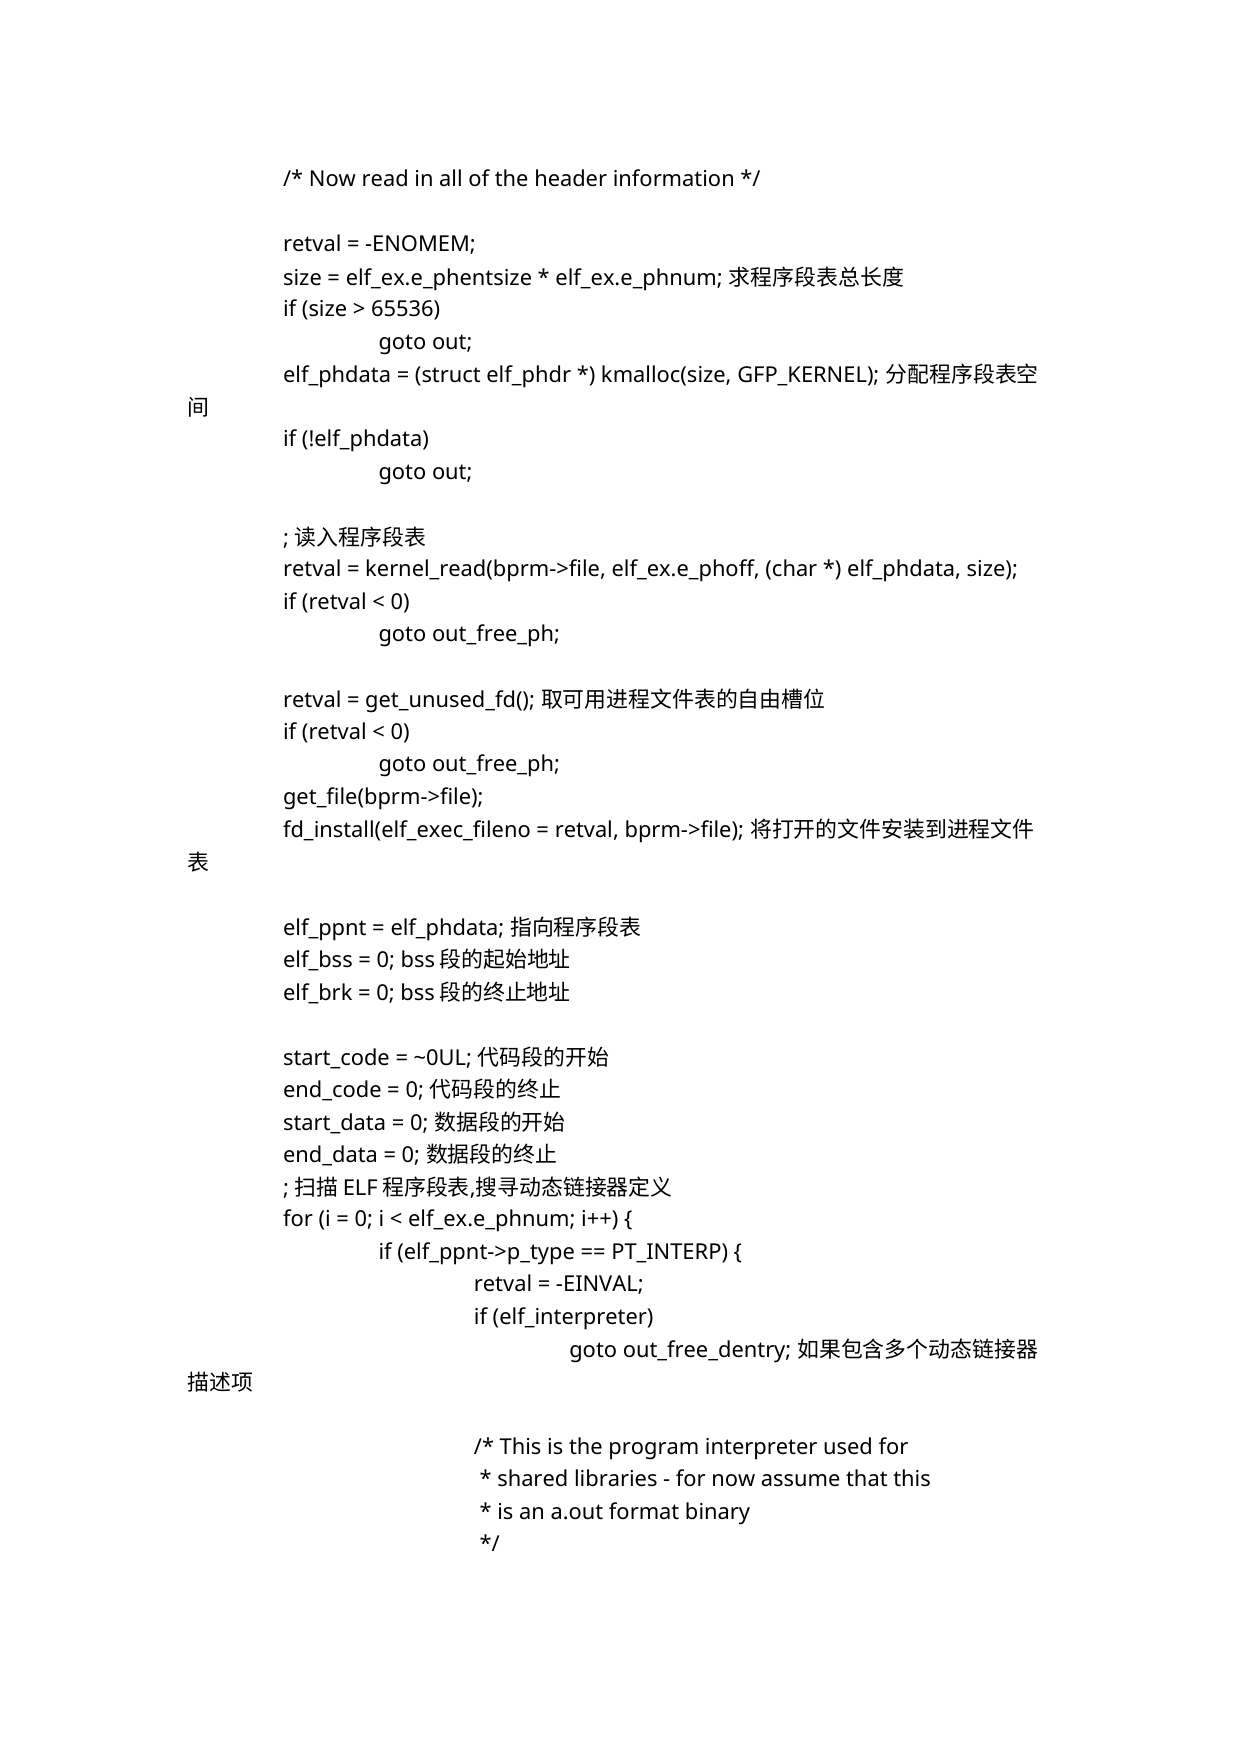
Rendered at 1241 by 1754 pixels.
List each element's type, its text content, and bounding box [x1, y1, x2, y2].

text goto out_free_dentry; 如果包含多个动态链接器描述项 [187, 1332, 1053, 1397]
text elf_bss = 0; bss段的起始地址 [187, 942, 1053, 974]
text if (retval < 0) [187, 584, 1053, 617]
text start_data = 0; 数据段的开始 [187, 1104, 1053, 1137]
text goto out_free_ph; [187, 747, 1053, 779]
text for (i = 0; i < elf_ex.e_phnum; i++) { [187, 1202, 1053, 1234]
text goto out; [187, 324, 1053, 357]
text if (size > 65536) [187, 292, 1053, 324]
text end_code = 0; 代码段的终止 [187, 1072, 1053, 1104]
text end_data = 0; 数据段的终止 [187, 1137, 1053, 1169]
text if (!elf_phdata) [187, 422, 1053, 454]
text */ [187, 1527, 1053, 1559]
text retval = -ENOMEM; [187, 227, 1053, 259]
text start_code = ~0UL; 代码段的开始 [187, 1039, 1053, 1072]
text if (retval < 0) [187, 714, 1053, 747]
text * shared libraries - for now assume that this [187, 1462, 1053, 1494]
text goto out_free_ph; [187, 617, 1053, 649]
text * is an a.out format binary [187, 1494, 1053, 1527]
text ; 读入程序段表 [187, 519, 1053, 552]
text elf_ppnt = elf_phdata; 指向程序段表 [187, 909, 1053, 942]
text fd_install(elf_exec_fileno = retval, bprm->file); 将打开的文件安装到进程文件表 [187, 812, 1053, 877]
text goto out; [187, 454, 1053, 487]
text elf_brk = 0; bss段的终止地址 [187, 974, 1053, 1007]
text size = elf_ex.e_phentsize * elf_ex.e_phnum; 求程序段表总长度 [187, 259, 1053, 292]
text if (elf_ppnt->p_type == PT_INTERP) { [187, 1234, 1053, 1267]
text elf_phdata = (struct elf_phdr *) kmalloc(size, GFP_KERNEL); 分配程序段表空间 [187, 357, 1053, 422]
text if (elf_interpreter) [187, 1299, 1053, 1332]
text /* Now read in all of the header information */ [187, 162, 1053, 194]
text /* This is the program interpreter used for [187, 1429, 1053, 1462]
text retval = -EINVAL; [187, 1267, 1053, 1299]
text get_file(bprm->file); [187, 779, 1053, 812]
text retval = get_unused_fd(); 取可用进程文件表的自由槽位 [187, 682, 1053, 714]
text ; 扫描ELF程序段表,搜寻动态链接器定义 [187, 1169, 1053, 1202]
text retval = kernel_read(bprm->file, elf_ex.e_phoff, (char *) elf_phdata, size); [187, 552, 1053, 584]
